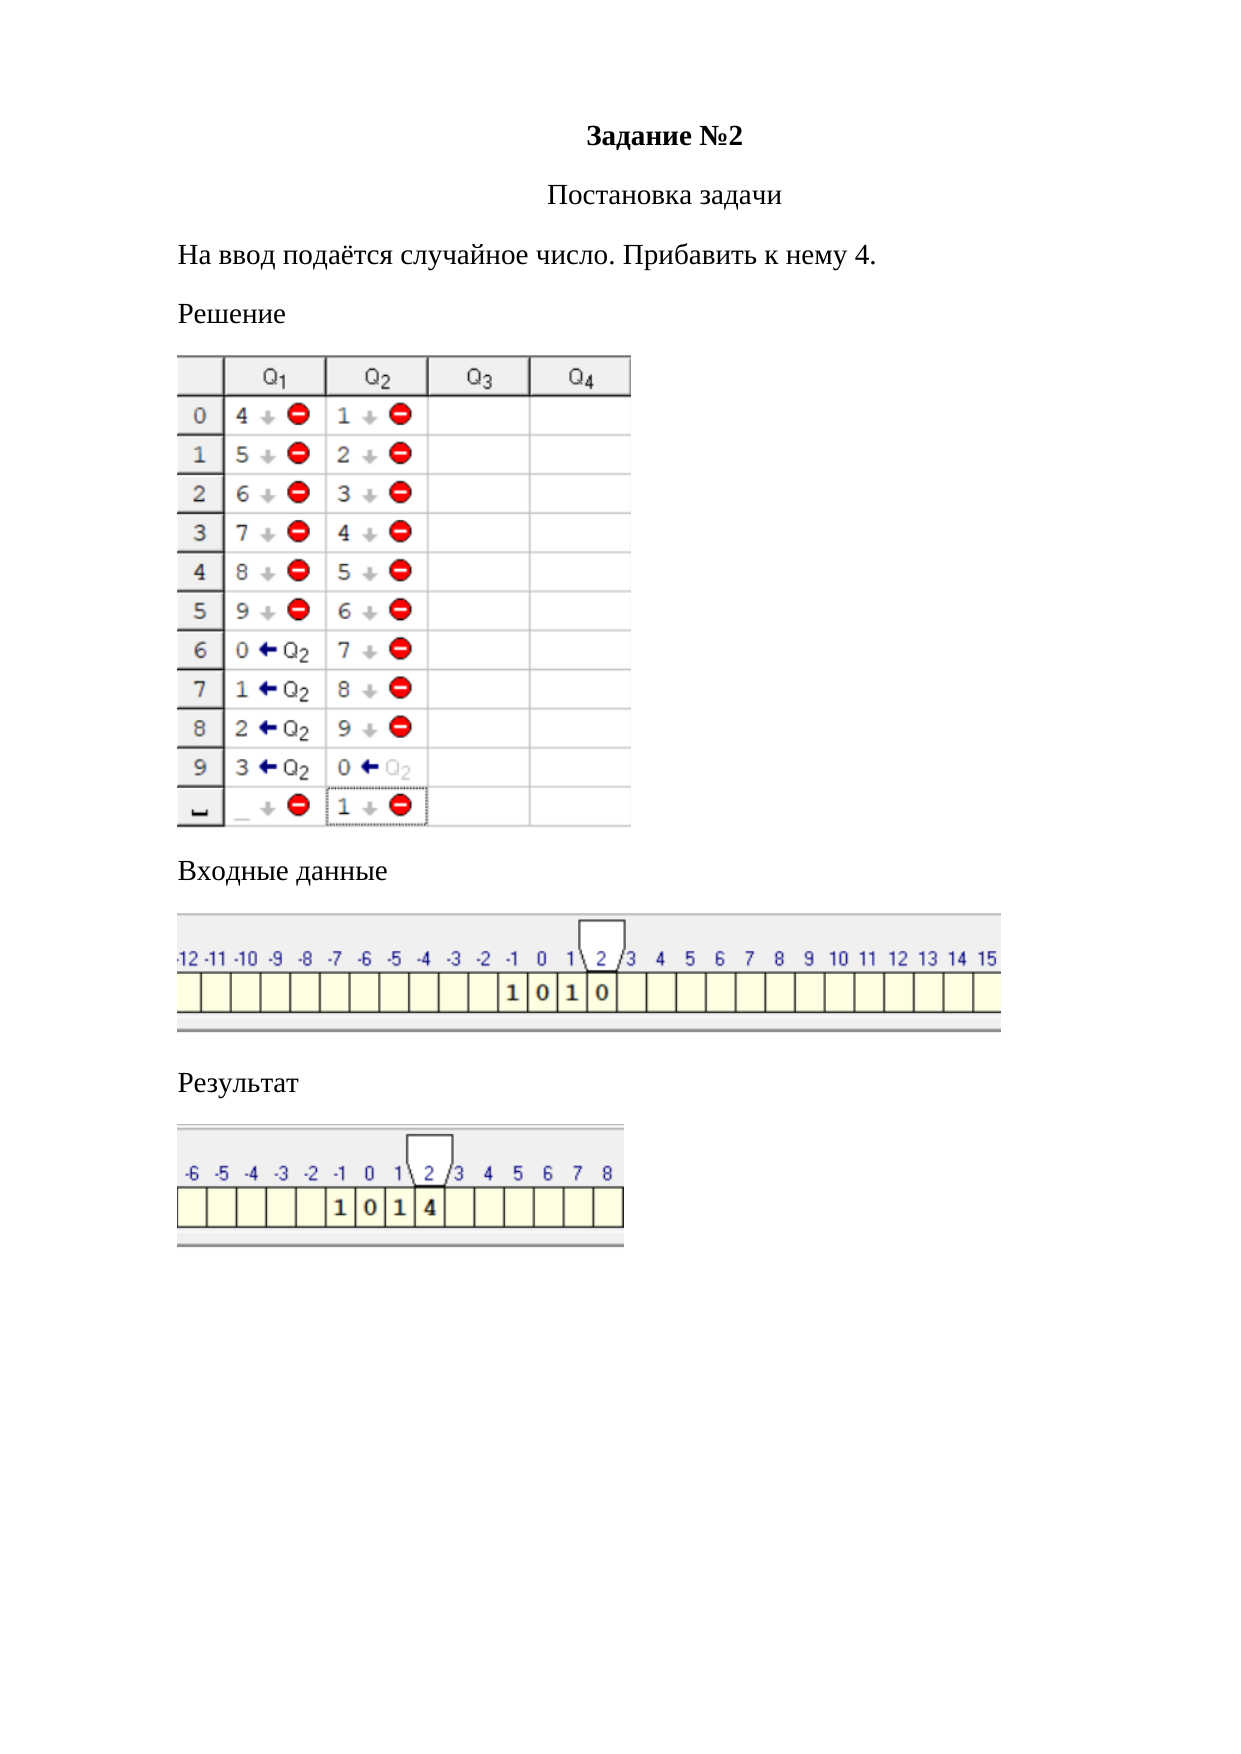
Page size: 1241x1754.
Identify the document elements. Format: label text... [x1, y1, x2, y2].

text Входные данные [177, 853, 1152, 886]
text Результат [177, 1065, 1152, 1099]
text Постановка задачи [177, 177, 1152, 211]
text Задание №2 [177, 118, 1152, 152]
text Решение [177, 296, 1152, 330]
picture [177, 355, 631, 828]
picture [177, 1124, 624, 1256]
picture [177, 912, 1001, 1041]
text На ввод подаётся случайное число. Прибавить к нему 4. [177, 237, 1152, 270]
